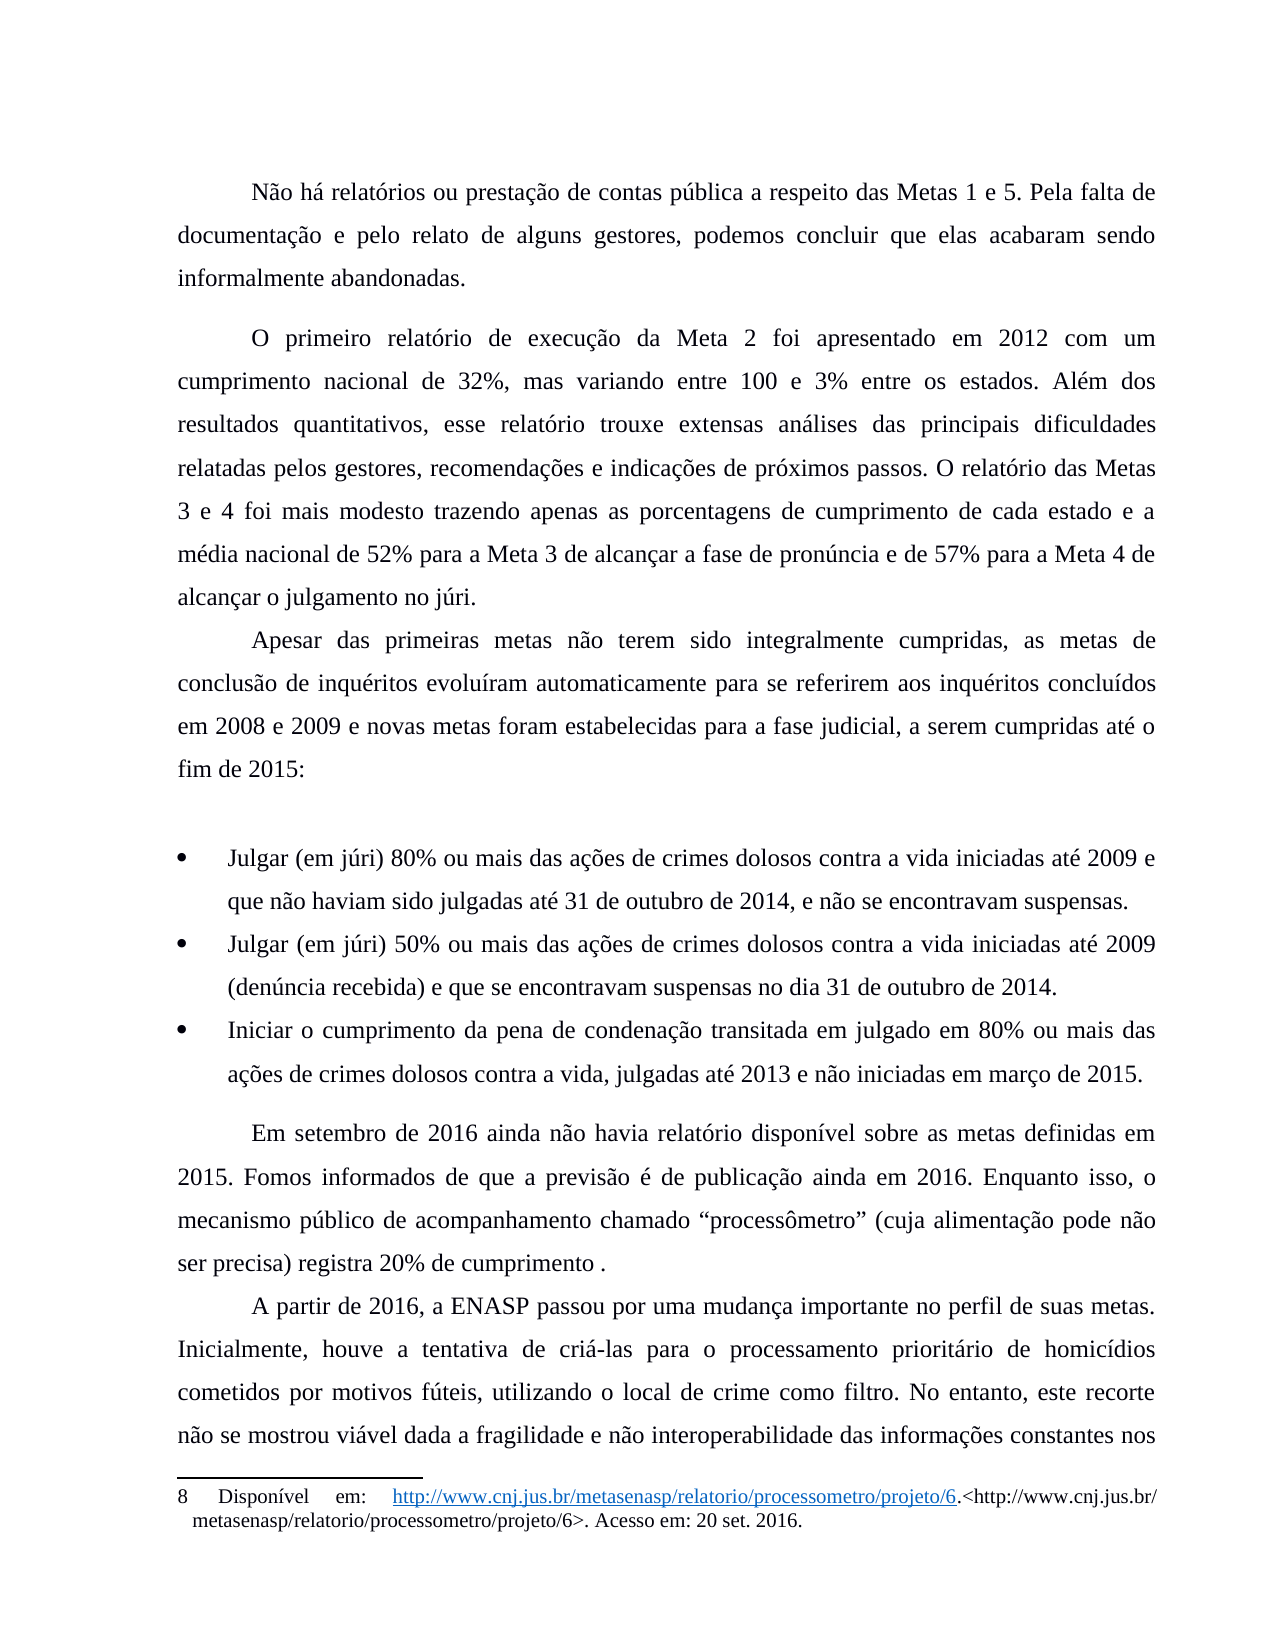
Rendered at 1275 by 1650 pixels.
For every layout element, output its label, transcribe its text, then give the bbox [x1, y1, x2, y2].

list Julgar (em júri) 50% ou mais das ações de crimes dolosos contra a vida iniciadas até 2009 (denúncia recebida) e que se encontravam suspensas no dia 31 de outubro de 2014. [177, 929, 1157, 1001]
text O primeiro relatório de execução da Meta 2 foi apresentado em 2012 com um cumprimento nacional de 32%, mas variando entre 100 e 3% entre os estados. Além dos resultados quantitativos, esse relatório trouxe extensas análises das principais dificuldades relatadas pelos gestores, recomendações e indicações de próximos passos. O relatório das Metas 3 e 4 foi mais modesto trazendo apenas as porcentagens de cumprimento de cada estado e a média nacional de 52% para a Meta 3 de alcançar a fase de pronúncia e de 57% para a Meta 4 de alcançar o julgamento no júri. [177, 323, 1157, 611]
list Iniciar o cumprimento da pena de condenação transitada em julgado em 80% ou mais das ações de crimes dolosos contra a vida, julgadas até 2013 e não iniciadas em março de 2015. [177, 1016, 1157, 1087]
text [177, 1291, 1157, 1449]
text Apesar das primeiras metas não terem sido integralmente cumpridas, as metas de conclusão de inquéritos evoluíram automaticamente para se referirem aos inquéritos concluídos em 2008 e 2009 e novas metas foram estabelecidas para a fase judicial, a serem cumpridas até o fim de 2015: [177, 625, 1157, 783]
text Não há relatórios ou prestação de contas pública a respeito das Metas 1 e 5. Pela falta de documentação e pelo relato de alguns gestores, podemos concluir que elas acabaram sendo informalmente abandonadas. [177, 177, 1157, 292]
list Julgar (em júri) 80% ou mais das ações de crimes dolosos contra a vida iniciadas até 2009 e que não haviam sido julgadas até 31 de outubro de 2014, e não se encontravam suspensas. [177, 843, 1157, 915]
text Em setembro de 2016 ainda não havia relatório disponível sobre as metas definidas em 2015. Fomos informados de que a previsão é de publicação ainda em 2016. Enquanto isso, o mecanismo público de acompanhamento chamado “processômetro” (cuja alimentação pode não ser precisa) registra 20% de cumprimento. [177, 1118, 1157, 1277]
